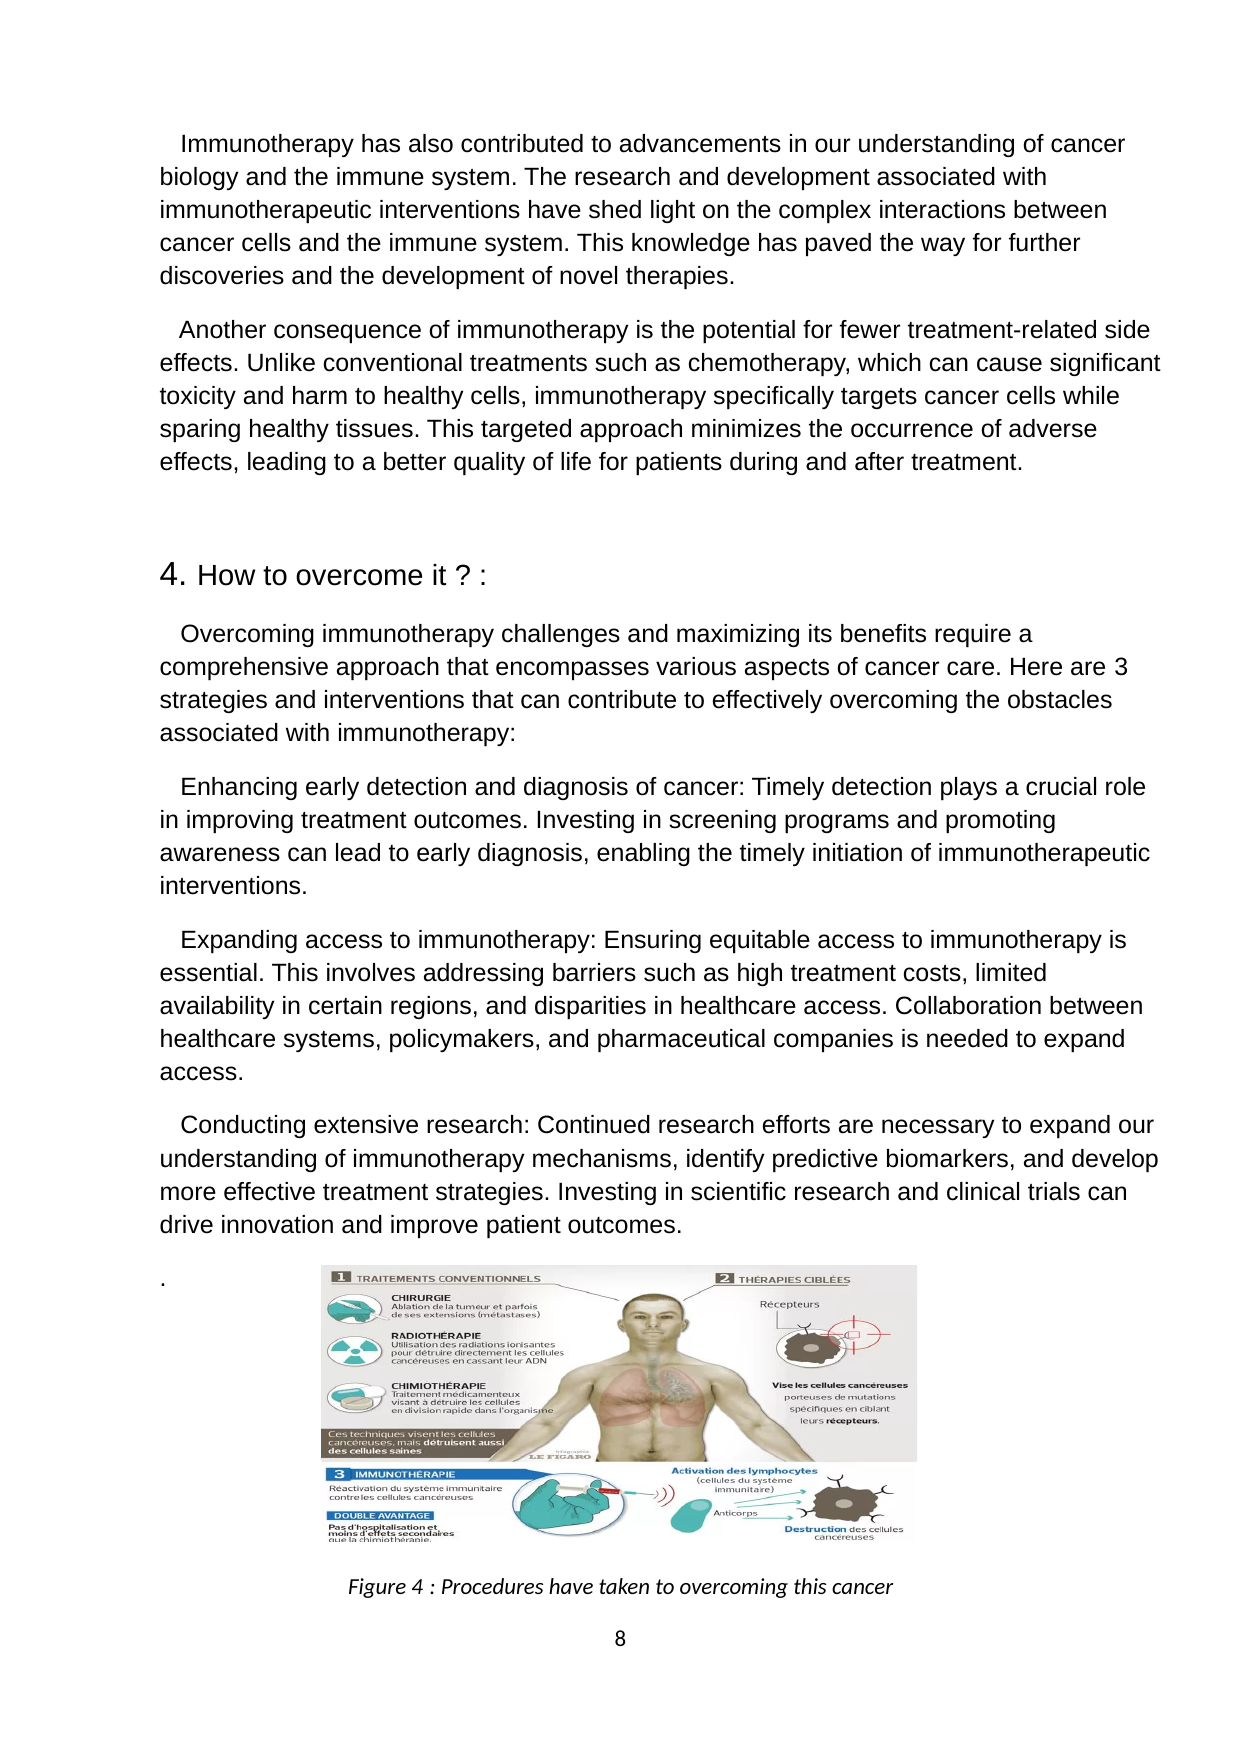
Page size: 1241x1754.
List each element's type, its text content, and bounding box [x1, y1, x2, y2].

text Conducting extensive research: Continued research efforts are necessary to expand our understanding of immunotherapy mechanisms, identify predictive biomarkers, and develop more effective treatment strategies. Investing in scientific research and clinical trials can drive innovation and improve patient outcomes. [159, 1111, 1165, 1238]
text Immunotherapy has also contributed to advancements in our understanding of cancer biology and the immune system. The research and development associated with immunotherapeutic interventions have shed light on the complex interactions between cancer cells and the immune system. This knowledge has paved the way for further discoveries and the development of novel therapies. [159, 129, 1165, 290]
text Overcoming immunotherapy challenges and maximizing its benefits require a comprehensive approach that encompasses various aspects of cancer care. Here are 3 strategies and interventions that can contribute to effectively overcoming the obstacles associated with immunotherapy: [159, 619, 1165, 747]
picture [320, 1265, 917, 1541]
text Expanding access to immunotherapy: Ensuring equitable access to immunotherapy is essential. This involves addressing barriers such as high treatment costs, limited availability in certain regions, and disparities in healthcare access. Collaboration between healthcare systems, policymakers, and pharmaceutical companies is needed to expand access. [159, 924, 1165, 1085]
text Figure 4 : Procedures have taken to overcoming this cancer [75, 1572, 1165, 1601]
text . [159, 1263, 1165, 1292]
list How to overcome it ? : [159, 554, 1165, 592]
text Enhancing early detection and diagnosis of cancer: Timely detection plays a crucial role in improving treatment outcomes. Investing in screening programs and promoting awareness can lead to early diagnosis, enabling the timely initiation of immunotherapeutic interventions. [159, 772, 1165, 899]
text Another consequence of immunotherapy is the potential for fewer treatment-related side effects. Unlike conventional treatments such as chemotherapy, which can cause significant toxicity and harm to healthy cells, immunotherapy specifically targets cancer cells while sparing healthy tissues. This targeted approach minimizes the occurrence of adverse effects, leading to a better quality of life for patients during and after treatment. [159, 315, 1165, 476]
